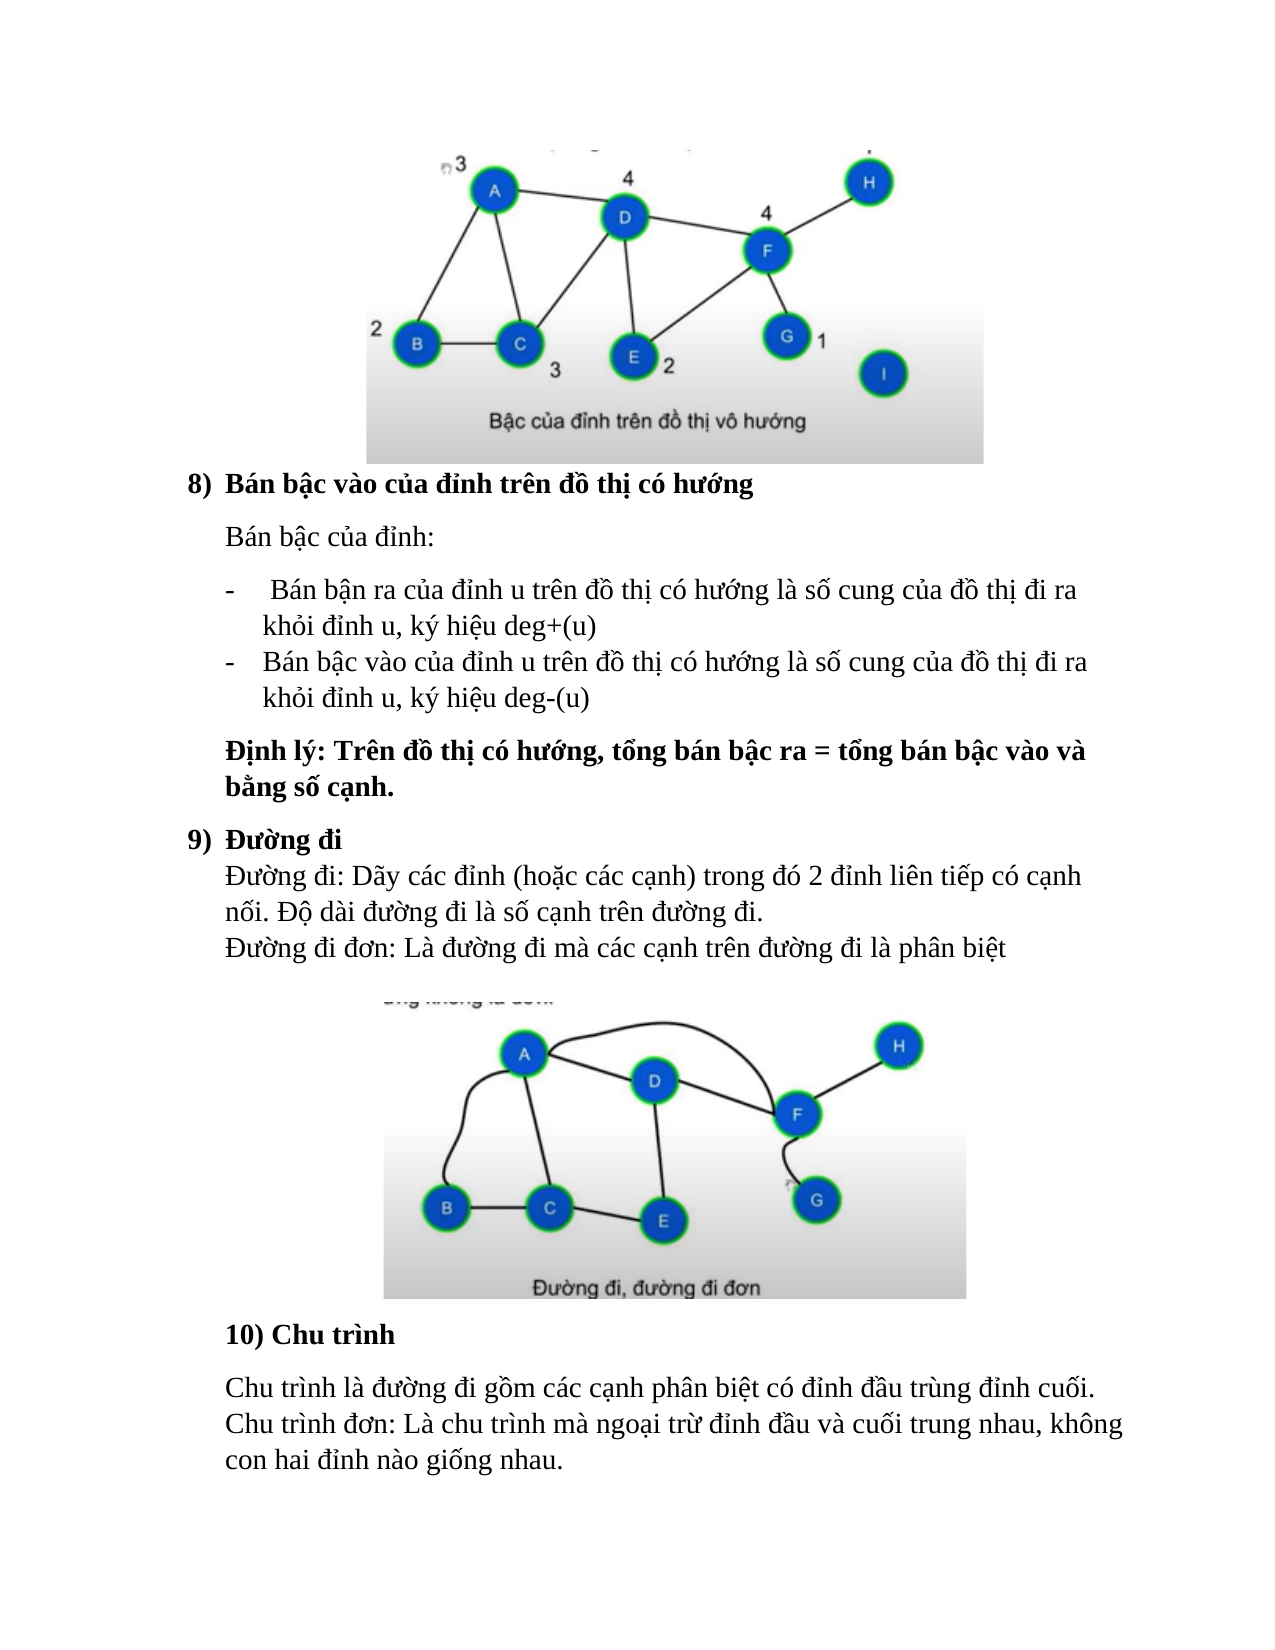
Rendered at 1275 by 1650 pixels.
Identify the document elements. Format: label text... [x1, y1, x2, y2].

text Định lý: Trên đồ thị có hướng, tổng bán bậc ra = tổng bán bậc vào và bằng số cạnh. [225, 733, 1125, 803]
text 10) Chu trình [150, 1317, 1125, 1351]
list Đường đi: Dãy các đỉnh (hoặc các cạnh) trong đó 2 đỉnh liên tiếp có cạnh nối. Độ dài đường đi là số cạnh trên đường đi. [225, 858, 1125, 928]
list Bán bậc vào của đỉnh trên đồ thị có hướng [187, 466, 1125, 500]
list Đường đi đơn: Là đường đi mà các cạnh trên đường đi là phân biệt [225, 931, 1125, 964]
list Chu trình là đường đi gồm các cạnh phân biệt có đỉnh đầu trùng đỉnh cuối. [225, 1370, 1125, 1403]
list Đường đi [187, 822, 1125, 856]
picture [366, 150, 984, 464]
text Bán bậc của đỉnh: [225, 519, 1125, 553]
list Bán bận ra của đỉnh u trên đồ thị có hướng là số cung của đồ thị đi ra khỏi đỉnh u, ký hiệu deg+(u) [225, 572, 1125, 642]
list Bán bậc vào của đỉnh u trên đồ thị có hướng là số cung của đồ thị đi ra khỏi đỉnh u, ký hiệu deg-(u) [225, 644, 1125, 714]
list Chu trình đơn: Là chu trình mà ngoại trừ đỉnh đầu và cuối trung nhau, không con hai đỉnh nào giống nhau. [225, 1406, 1125, 1476]
picture [383, 1002, 967, 1299]
